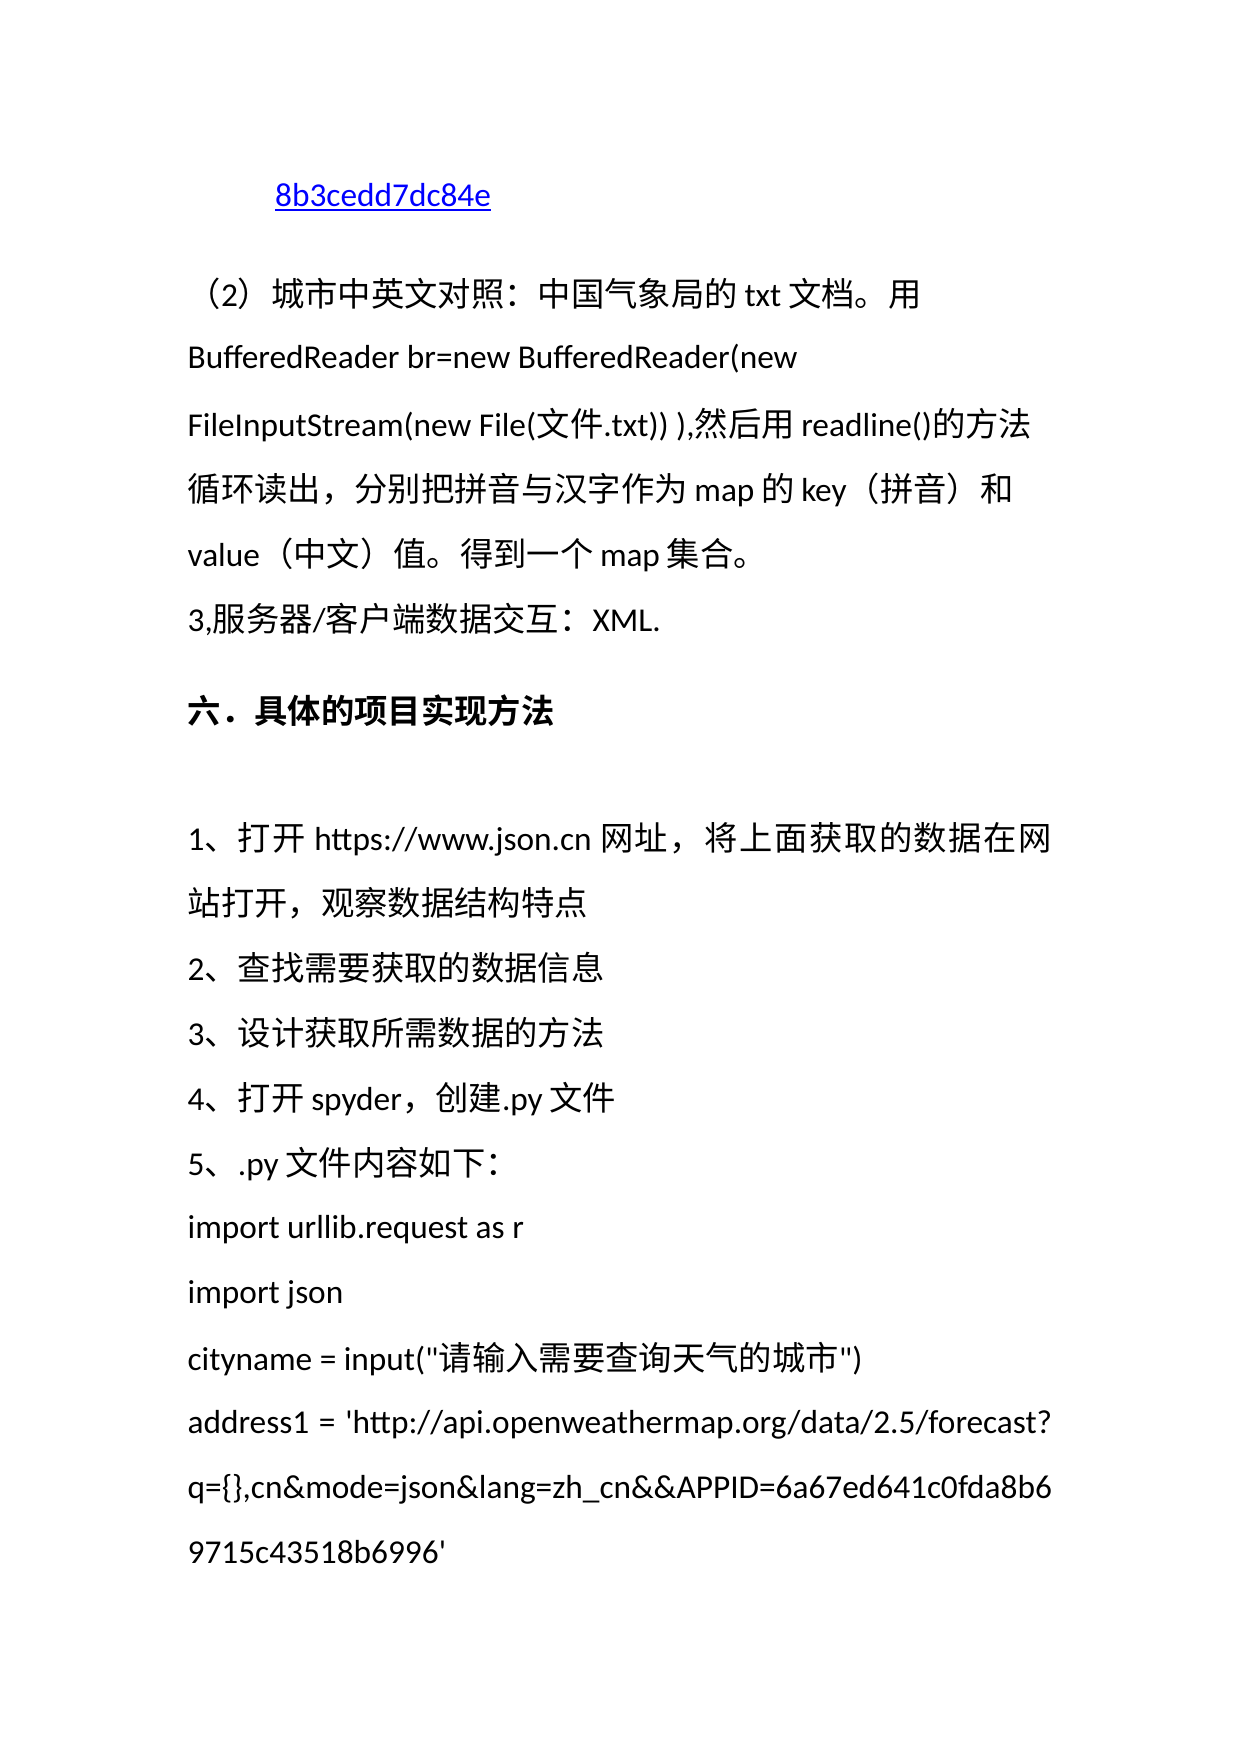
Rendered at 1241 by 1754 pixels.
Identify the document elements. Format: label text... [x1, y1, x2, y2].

subtitle 具体的项目实现方法 [187, 677, 1053, 742]
list import json [187, 1259, 1053, 1324]
list 打开https://www.json.cn网址，将上面获取的数据在网站打开，观察数据结构特点 [187, 804, 1053, 934]
list 打开spyder，创建.py文件 [187, 1064, 1053, 1129]
list address1 = 'http://api.openweathermap.org/data/2.5/forecast?q={},cn&mode=json&lang=zh_cn&&APPID=6a67ed641c0fda8b69715c43518b6996' [187, 1389, 1053, 1584]
list .py文件内容如下： [187, 1129, 1053, 1194]
text （2）城市中英文对照：中国气象局的txt文档。用BufferedReader br=new BufferedReader(new FileInputStream(new File(文件.txt)) ),然后用readline()的方法循环读出，分别把拼音与汉字作为map的key（拼音）和value（中文）值。得到一个map集合。 [187, 259, 1053, 584]
list 设计获取所需数据的方法 [187, 999, 1053, 1064]
list 查找需要获取的数据信息 [187, 934, 1053, 999]
list import urllib.request as r [187, 1194, 1053, 1259]
text 3,服务器/客户端数据交互：XML. [187, 584, 1053, 649]
list cityname = input("请输入需要查询天气的城市") [187, 1324, 1053, 1389]
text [275, 162, 1053, 227]
